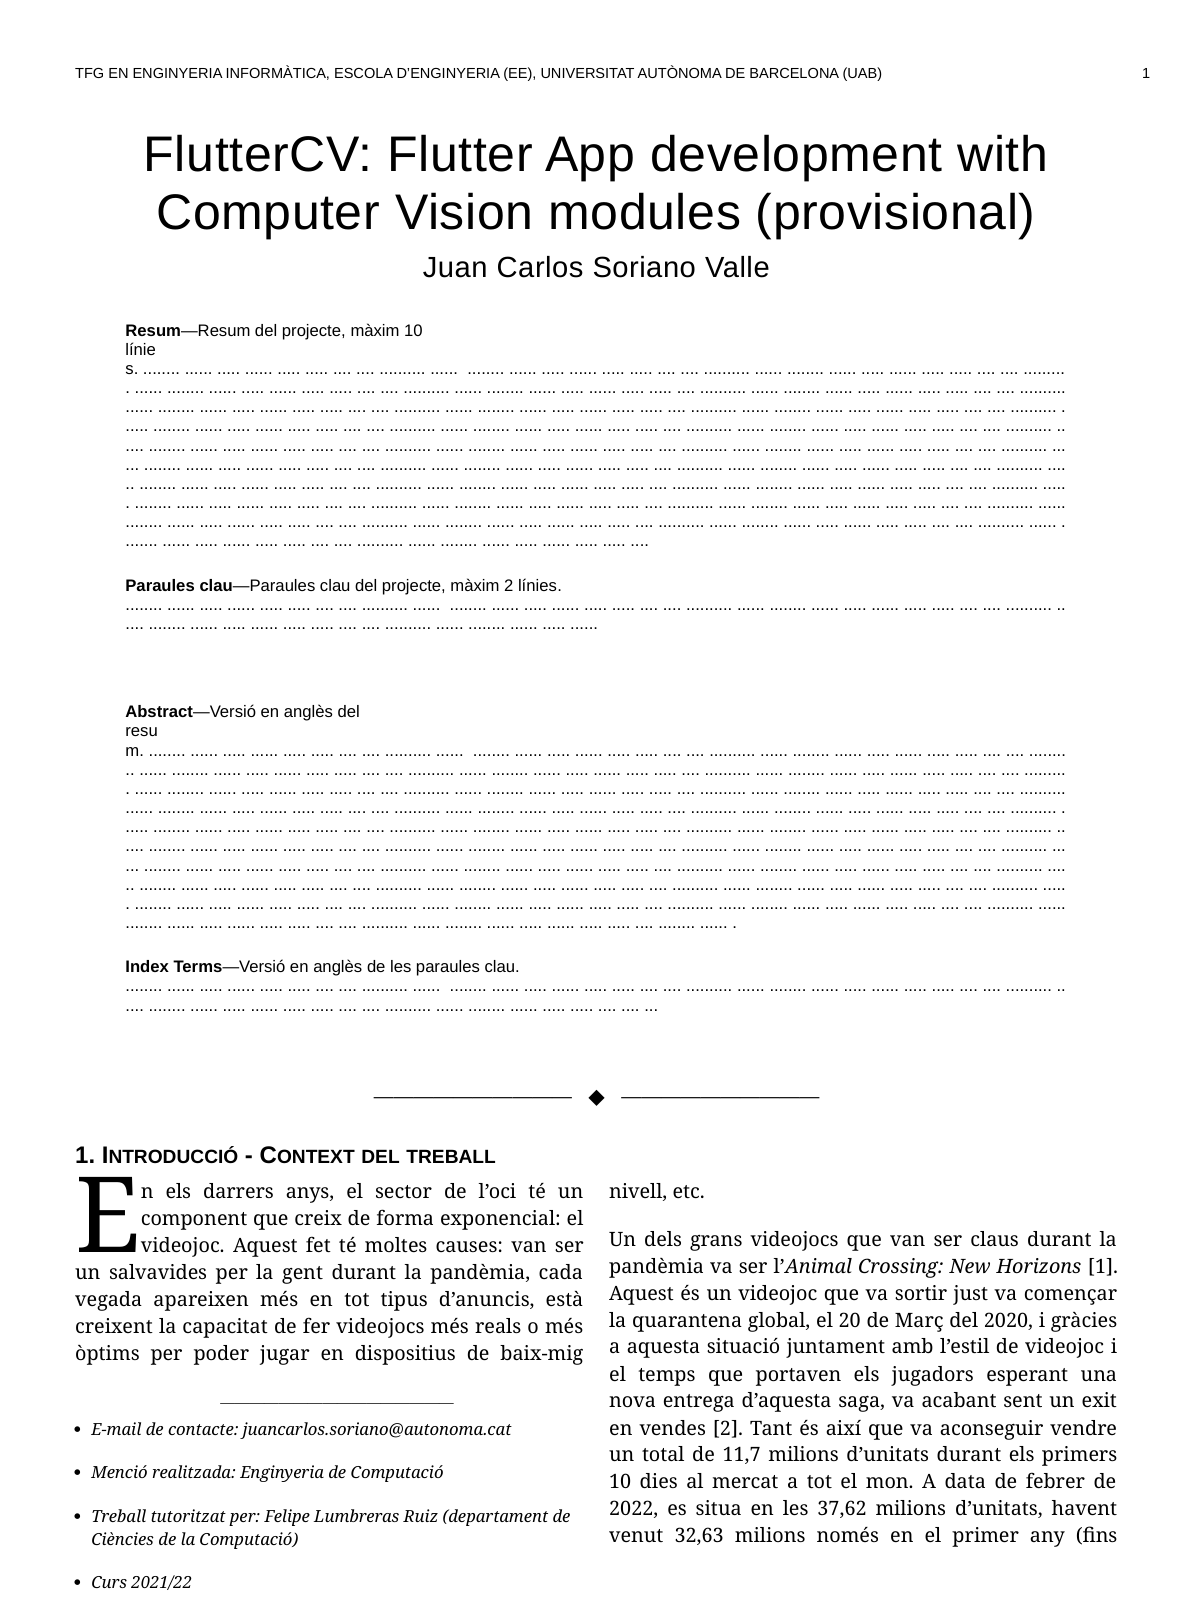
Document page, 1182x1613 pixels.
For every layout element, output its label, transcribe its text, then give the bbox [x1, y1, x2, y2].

text Resum—Resum del projecte, màxim 10 línies. ........ ...... ..... ...... ..... ..... .... .... .......... ...... ........ ...... ..... ...... ..... ..... .... .... .......... ...... ........ ...... ..... ...... ..... ..... .... .... .......... ...... ........ ...... ..... ...... ..... ..... .... .... .......... ...... ........ ...... ..... ...... ..... ..... .... .......... ...... ........ ...... ..... ...... ..... ..... .... .... .......... ...... ........ ...... ..... ...... ..... ..... .... .... .......... ...... ........ ...... ..... ...... ..... ..... .... .......... ...... ........ ...... ..... ...... ..... ..... .... .... .......... ...... ........ ...... ..... ...... ..... ..... .... .... .......... ...... ........ ...... ..... ...... ..... ..... .... .......... ...... ........ ...... ..... ...... ..... ..... .... .... .......... ...... ........ ...... ..... ...... ..... ..... .... .... .......... ...... ........ ...... ..... ...... ..... ..... .... .......... ...... ........ ...... ..... ...... ..... ..... .... .... .......... ...... ........ ...... ..... ...... ..... ..... .... .... .......... ...... ........ ...... ..... ...... ..... ..... .... .......... ...... ........ ...... ..... ...... ..... ..... .... .... .......... ...... ........ ...... ..... ...... ..... ..... .... .... .......... ...... ........ ...... ..... ...... ..... ..... .... .......... ...... ........ ...... ..... ...... ..... ..... .... .... .......... ...... ........ ...... ..... ...... ..... ..... .... .... .......... ...... ........ ...... ..... ...... ..... ..... .... .......... ...... ........ ...... ..... ...... ..... ..... .... .... .......... ...... ........ ...... ..... ...... ..... ..... .... .... .......... ...... ........ ...... ..... ...... ..... ..... .... .......... ...... ........ ...... ..... ...... ..... ..... .... .... .......... ...... ........ ...... ..... ...... ..... ..... .... .... .......... ...... ........ ...... ..... ...... ..... ..... .... [125, 320, 1068, 550]
list E-mail de contacte: juancarlos.soriano@autonoma.cat [74, 1417, 599, 1440]
text Abstract—Versió en anglès del resum. ........ ...... ..... ...... ..... ..... .... .... .......... ...... ........ ...... ..... ...... ..... ..... .... .... .......... ...... ........ ...... ..... ...... ..... ..... .... .... .......... ...... ........ ...... ..... ...... ..... ..... .... .... .......... ...... ........ ...... ..... ...... ..... ..... .... .......... ...... ........ ...... ..... ...... ..... ..... .... .... .......... ...... ........ ...... ..... ...... ..... ..... .... .... .......... ...... ........ ...... ..... ...... ..... ..... .... .......... ...... ........ ...... ..... ...... ..... ..... .... .... .......... ...... ........ ...... ..... ...... ..... ..... .... .... .......... ...... ........ ...... ..... ...... ..... ..... .... .......... ...... ........ ...... ..... ...... ..... ..... .... .... .......... ...... ........ ...... ..... ...... ..... ..... .... .... .......... ...... ........ ...... ..... ...... ..... ..... .... .......... ...... ........ ...... ..... ...... ..... ..... .... .... .......... ...... ........ ...... ..... ...... ..... ..... .... .... .......... ...... ........ ...... ..... ...... ..... ..... .... .......... ...... ........ ...... ..... ...... ..... ..... .... .... .......... ...... ........ ...... ..... ...... ..... ..... .... .... .......... ...... ........ ...... ..... ...... ..... ..... .... .......... ...... ........ ...... ..... ...... ..... ..... .... .... .......... ...... ........ ...... ..... ...... ..... ..... .... .... .......... ...... ........ ...... ..... ...... ..... ..... .... .......... ...... ........ ...... ..... ...... ..... ..... .... .... .......... ...... ........ ...... ..... ...... ..... ..... .... .... .......... ...... ........ ...... ..... ...... ..... ..... .... .......... ...... ........ ...... ..... ...... ..... ..... .... .... .......... ...... ........ ...... ..... ...... ..... ..... .... .... .......... ...... ........ ...... ..... ...... ..... ..... .... ........ ...... . [125, 702, 1068, 932]
text Juan Carlos Soriano Valle [75, 254, 1118, 283]
list Treball tutoritzat per: Felipe Lumbreras Ruiz (departament de Ciències de la Computació) [74, 1504, 599, 1550]
list Menció realitzada: Enginyeria de Computació [74, 1461, 599, 1483]
text n els darrers anys, el sector de l’oci té un component que creix de forma exponencial: el videojoc. Aquest fet té moltes causes: van ser un salvavides per la gent durant la pandèmia, cada vegada apareixen més en tot tipus d’anuncis, està creixent la capacitat de fer videojocs més reals o més òptims per poder jugar en dispositius de baix-mig nivell, etc. [75, 1177, 584, 1366]
list Curs 2021/22 [74, 1571, 599, 1593]
text Index Terms—Versió en anglès de les paraules clau. ........ ...... ..... ...... ..... ..... .... .... .......... ...... ........ ...... ..... ...... ..... ..... .... .... .......... ...... ........ ...... ..... ...... ..... ..... .... .... .......... ...... ........ ...... ..... ...... ..... ..... .... .... .......... ...... ........ ...... ..... ..... .... .... ... [125, 957, 1068, 1014]
text Paraules clau—Paraules clau del projecte, màxim 2 línies. ........ ...... ..... ...... ..... ..... .... .... .......... ...... ........ ...... ..... ...... ..... ..... .... .... .......... ...... ........ ...... ..... ...... ..... ..... .... .... .......... ...... ........ ...... ..... ...... ..... ..... .... .... .......... ...... ........ ...... ..... ...... [125, 575, 1068, 633]
text ———————————————— [74, 1394, 599, 1411]
text —————————— —————————— [75, 1084, 1118, 1108]
title FlutterCV: Flutter App development with Computer Vision modules (provisional) [75, 124, 1118, 241]
subtitle 1. Introducció - Context del treball [75, 1142, 1118, 1169]
